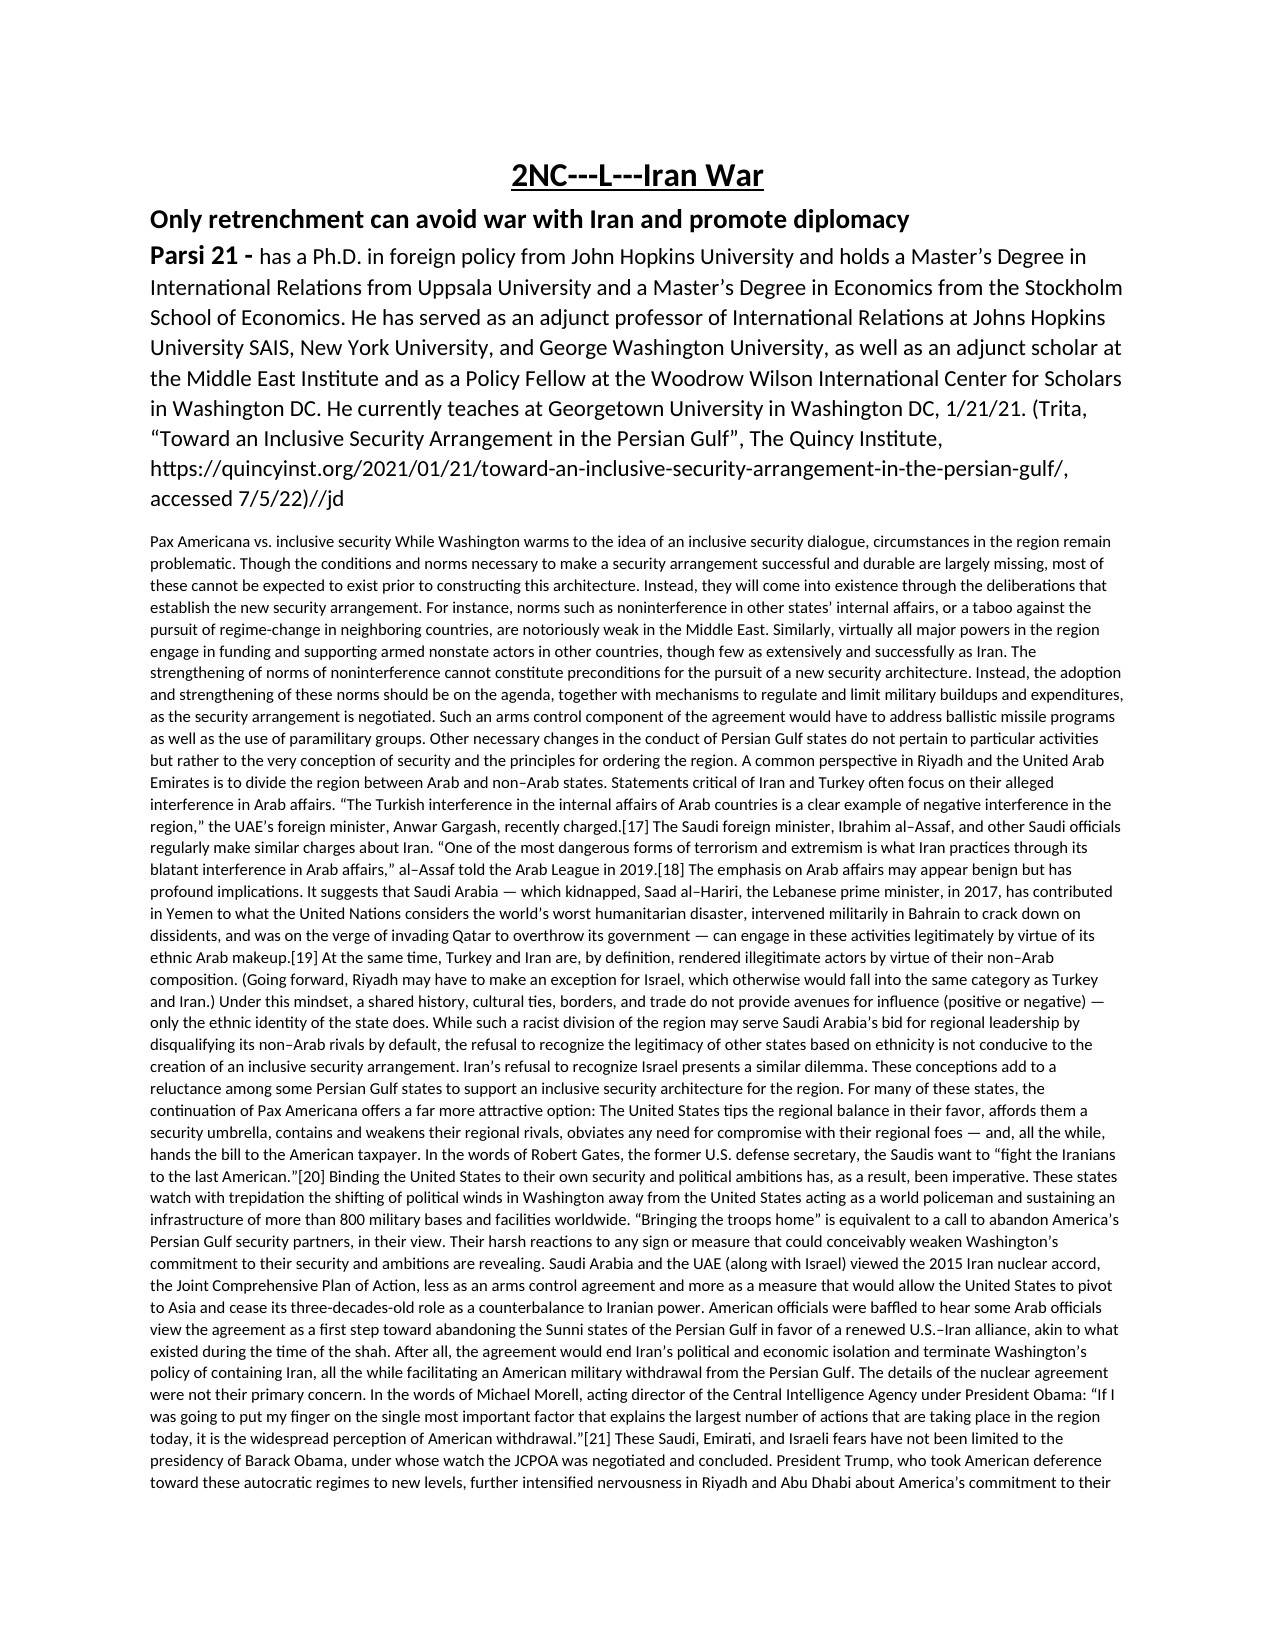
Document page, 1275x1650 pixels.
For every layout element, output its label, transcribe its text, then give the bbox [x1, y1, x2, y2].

text Parsi 21 - has a Ph.D. in foreign policy from John Hopkins University and holds a Master’s Degree in International Relations from Uppsala University and a Master’s Degree in Economics from the Stockholm School of Economics. He has served as an adjunct professor of International Relations at Johns Hopkins University SAIS, New York University, and George Washington University, as well as an adjunct scholar at the Middle East Institute and as a Policy Fellow at the Woodrow Wilson International Center for Scholars in Washington DC. He currently teaches at Georgetown University in Washington DC, 1/21/21. (Trita, “Toward an Inclusive Security Arrangement in the Persian Gulf”, The Quincy Institute, https://quincyinst.org/2021/01/21/toward-an-inclusive-security-arrangement-in-the-persian-gulf/, accessed 7/5/22)//jd [150, 238, 1125, 513]
subtitle Only retrenchment can avoid war with Iran and promote diplomacy [150, 202, 1125, 235]
subtitle 2NC---L---Iran War [150, 154, 1125, 195]
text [150, 531, 1125, 1492]
